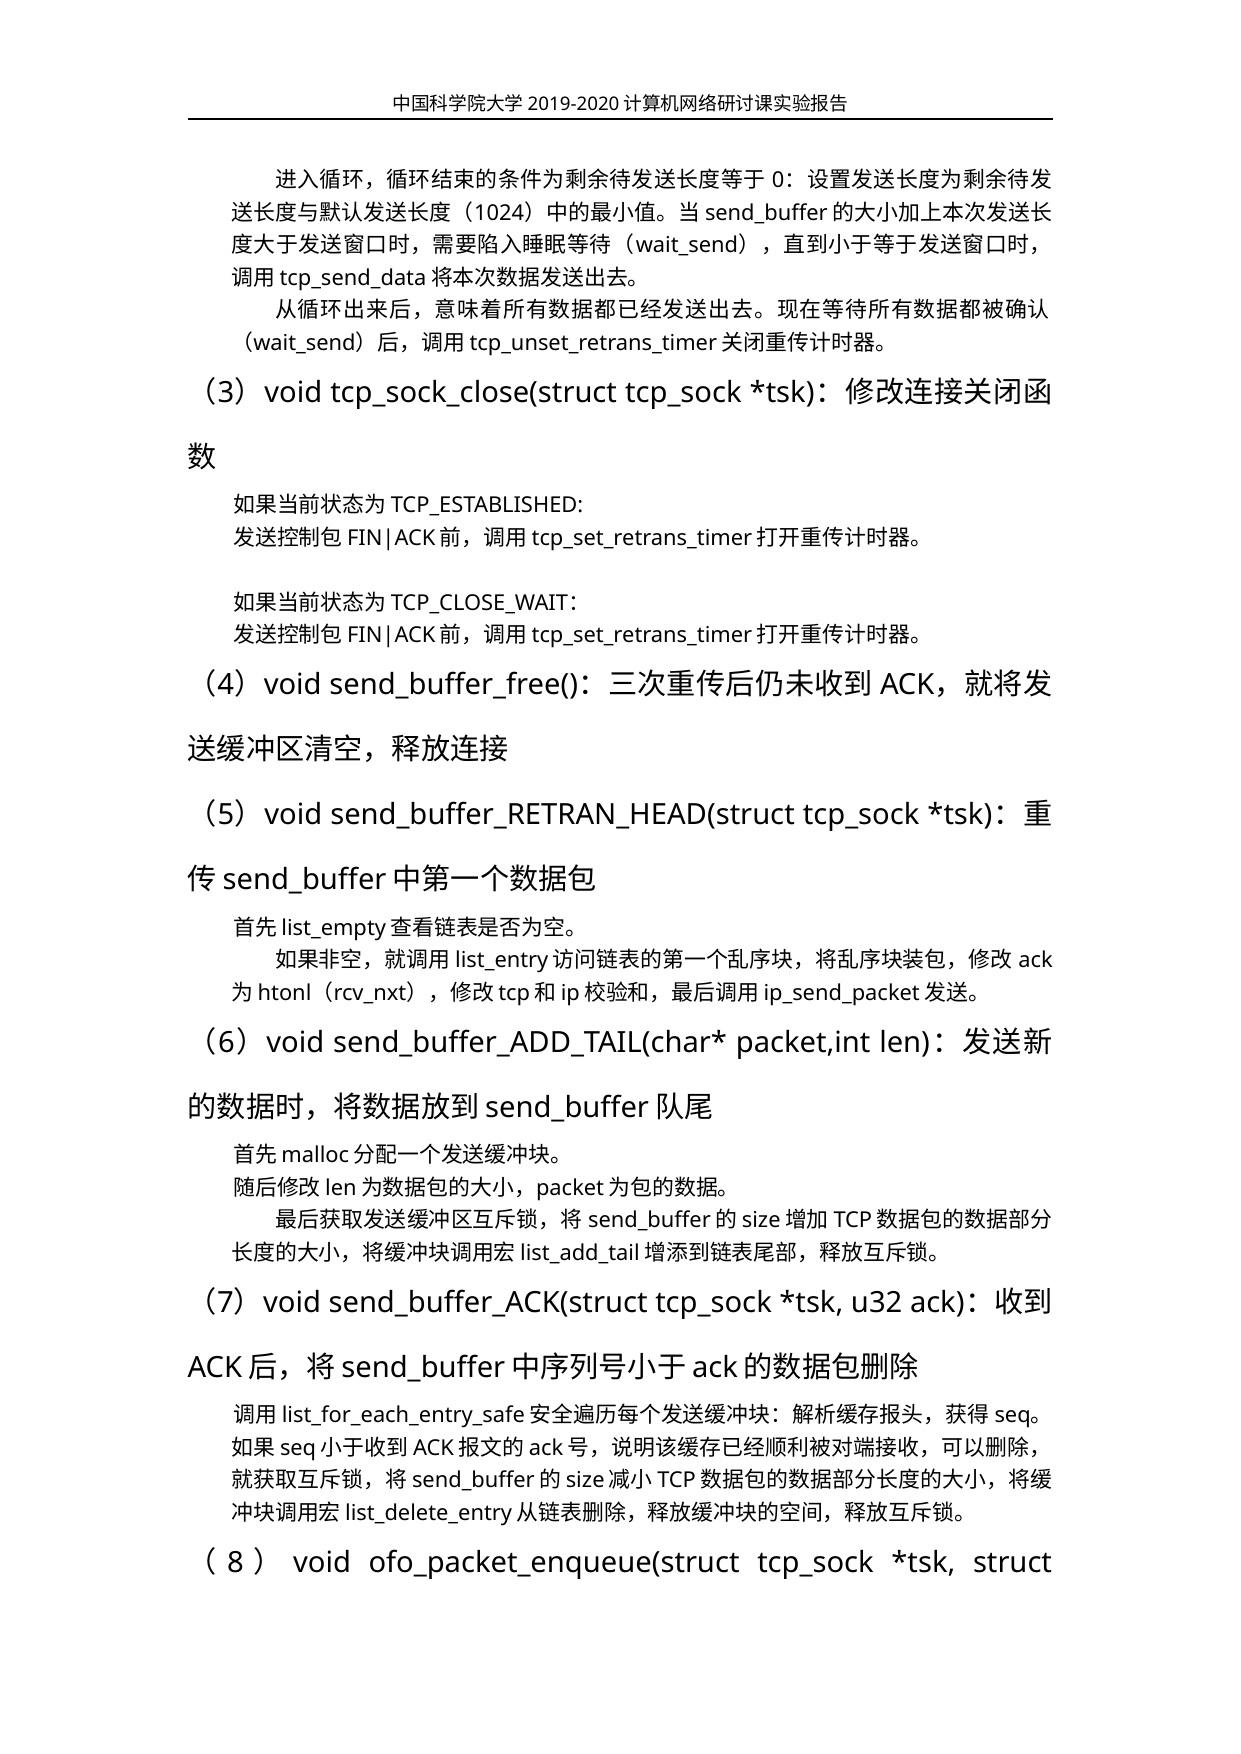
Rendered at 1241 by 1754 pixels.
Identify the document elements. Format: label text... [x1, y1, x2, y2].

text 发送控制包FIN|ACK前，调用tcp_set_retrans_timer打开重传计时器。 [187, 617, 1053, 649]
text 调用list_for_each_entry_safe安全遍历每个发送缓冲块：解析缓存报头，获得seq。如果seq小于收到ACK报文的ack号，说明该缓存已经顺利被对端接收，可以删除，就获取互斥锁，将send_buffer的size减小TCP数据包的数据部分长度的大小，将缓冲块调用宏list_delete_entry从链表删除，释放缓冲块的空间，释放互斥锁。 [187, 1397, 1053, 1527]
text （6）void send_buffer_ADD_TAIL(char* packet,int len)：发送新的数据时，将数据放到send_buffer队尾 [187, 1007, 1053, 1137]
text （3）void tcp_sock_close(struct tcp_sock *tsk)：修改连接关闭函数 [187, 357, 1053, 487]
text 最后获取发送缓冲区互斥锁，将send_buffer的size增加TCP数据包的数据部分长度的大小，将缓冲块调用宏list_add_tail增添到链表尾部，释放互斥锁。 [231, 1202, 1053, 1267]
text 发送控制包FIN|ACK前，调用tcp_set_retrans_timer打开重传计时器。 [187, 519, 1053, 552]
text 首先malloc分配一个发送缓冲块。 [187, 1137, 1053, 1169]
text （7）void send_buffer_ACK(struct tcp_sock *tsk, u32 ack)：收到ACK后，将send_buffer中序列号小于ack的数据包删除 [187, 1267, 1053, 1397]
text 进入循环，循环结束的条件为剩余待发送长度等于0：设置发送长度为剩余待发送长度与默认发送长度（1024）中的最小值。当send_buffer的大小加上本次发送长度大于发送窗口时，需要陷入睡眠等待（wait_send），直到小于等于发送窗口时，调用tcp_send_data将本次数据发送出去。 [231, 162, 1053, 292]
text 随后修改len为数据包的大小，packet为包的数据。 [187, 1169, 1053, 1202]
text 如果非空，就调用list_entry访问链表的第一个乱序块，将乱序块装包，修改ack为htonl（rcv_nxt），修改tcp和ip校验和，最后调用ip_send_packet发送。 [231, 942, 1053, 1007]
text 首先list_empty查看链表是否为空。 [187, 909, 1053, 942]
text 如果当前状态为TCP_CLOSE_WAIT： [187, 584, 1053, 617]
text 如果当前状态为TCP_ESTABLISHED: [187, 487, 1053, 519]
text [187, 1527, 1053, 1592]
text （5）void send_buffer_RETRAN_HEAD(struct tcp_sock *tsk)：重传send_buffer中第一个数据包 [187, 779, 1053, 909]
text （4）void send_buffer_free()：三次重传后仍未收到ACK，就将发送缓冲区清空，释放连接 [187, 649, 1053, 779]
text 从循环出来后，意味着所有数据都已经发送出去。现在等待所有数据都被确认（wait_send）后，调用tcp_unset_retrans_timer关闭重传计时器。 [231, 292, 1053, 357]
